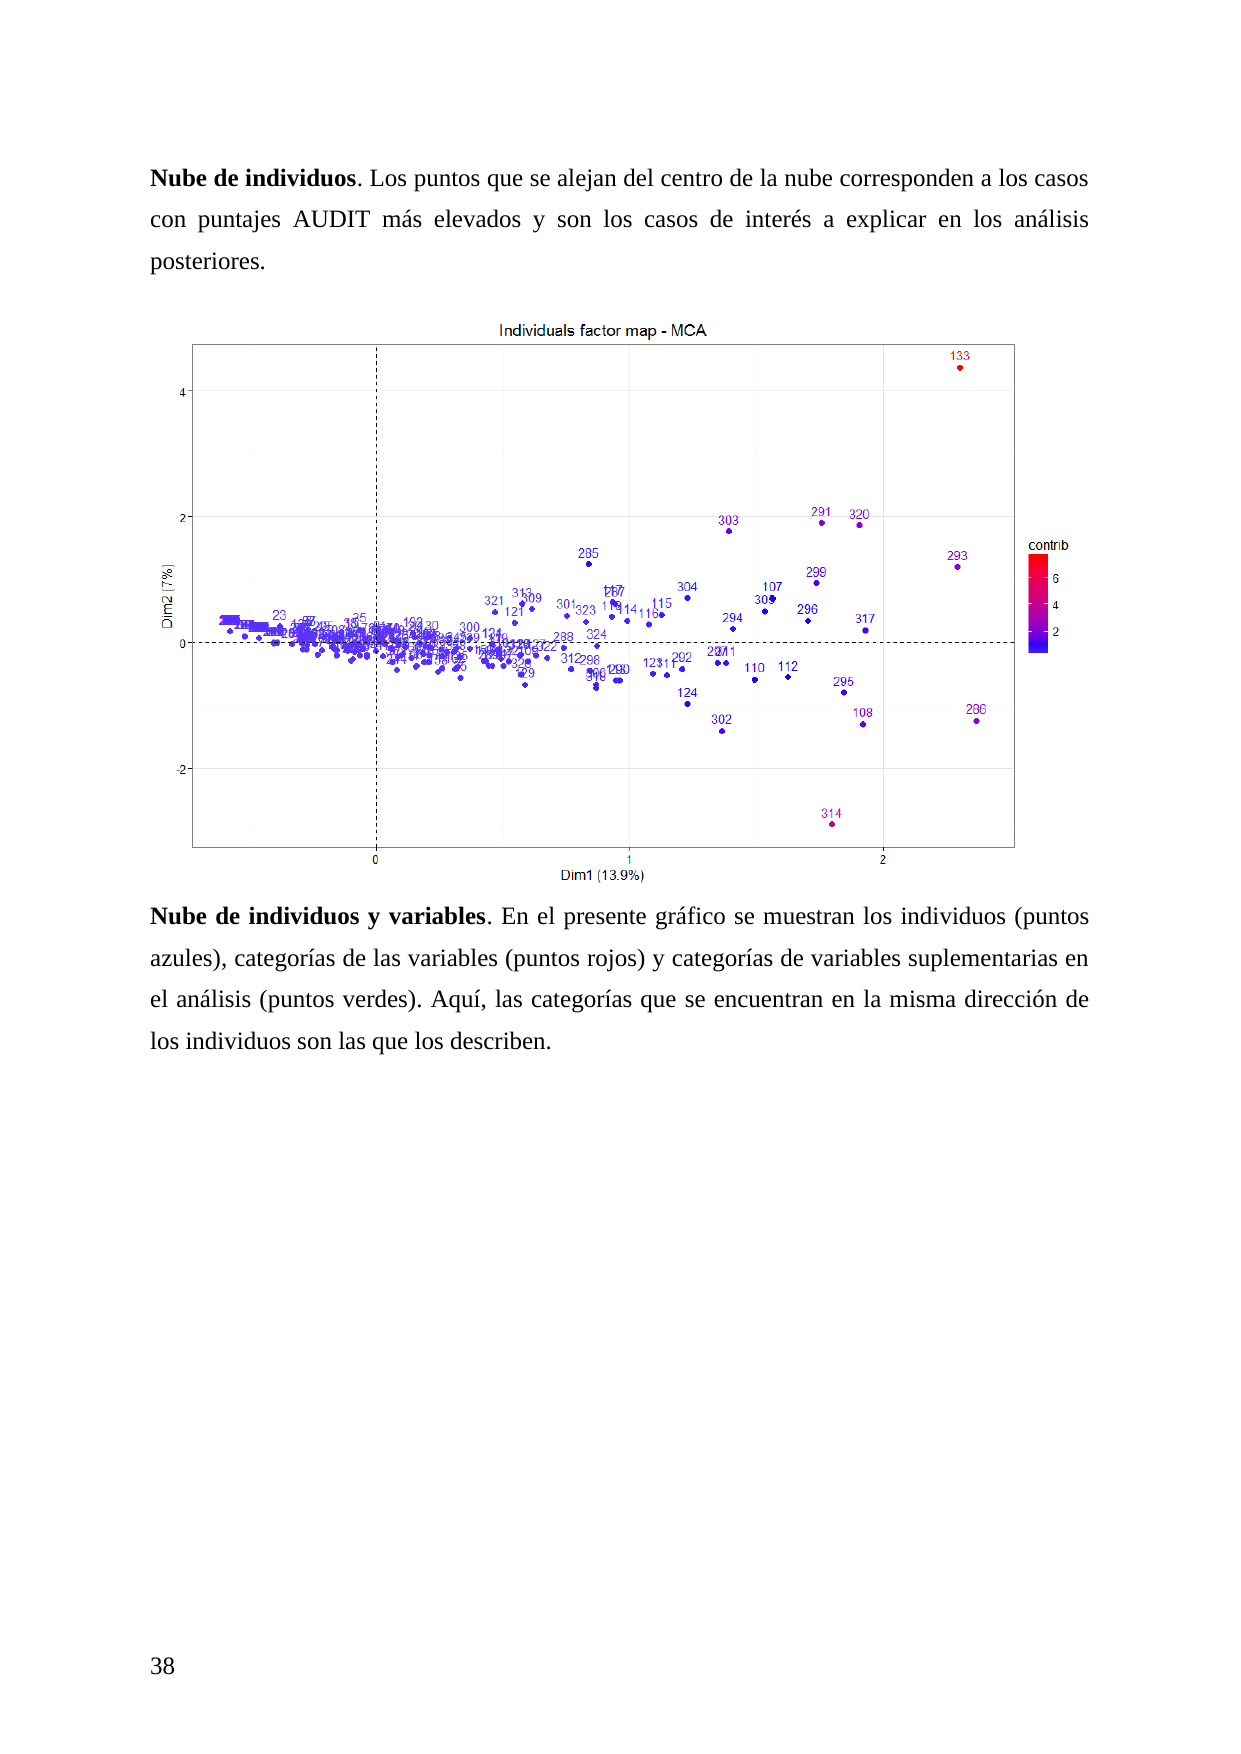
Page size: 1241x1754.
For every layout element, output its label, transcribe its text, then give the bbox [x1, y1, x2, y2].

text Nube de individuos. Los puntos que se alejan del centro de la nube corresponden a los casos con puntajes AUDIT más elevados y son los casos de interés a explicar en los análisis posteriores. [150, 150, 1090, 275]
picture [150, 316, 1090, 889]
text Nube de individuos y variables. En el presente gráfico se muestran los individuos (puntos azules), categorías de las variables (puntos rojos) y categorías de variables suplementarias en el análisis (puntos verdes). Aquí, las categorías que se encuentran en la misma dirección de los individuos son las que los describen. [150, 889, 1090, 1055]
